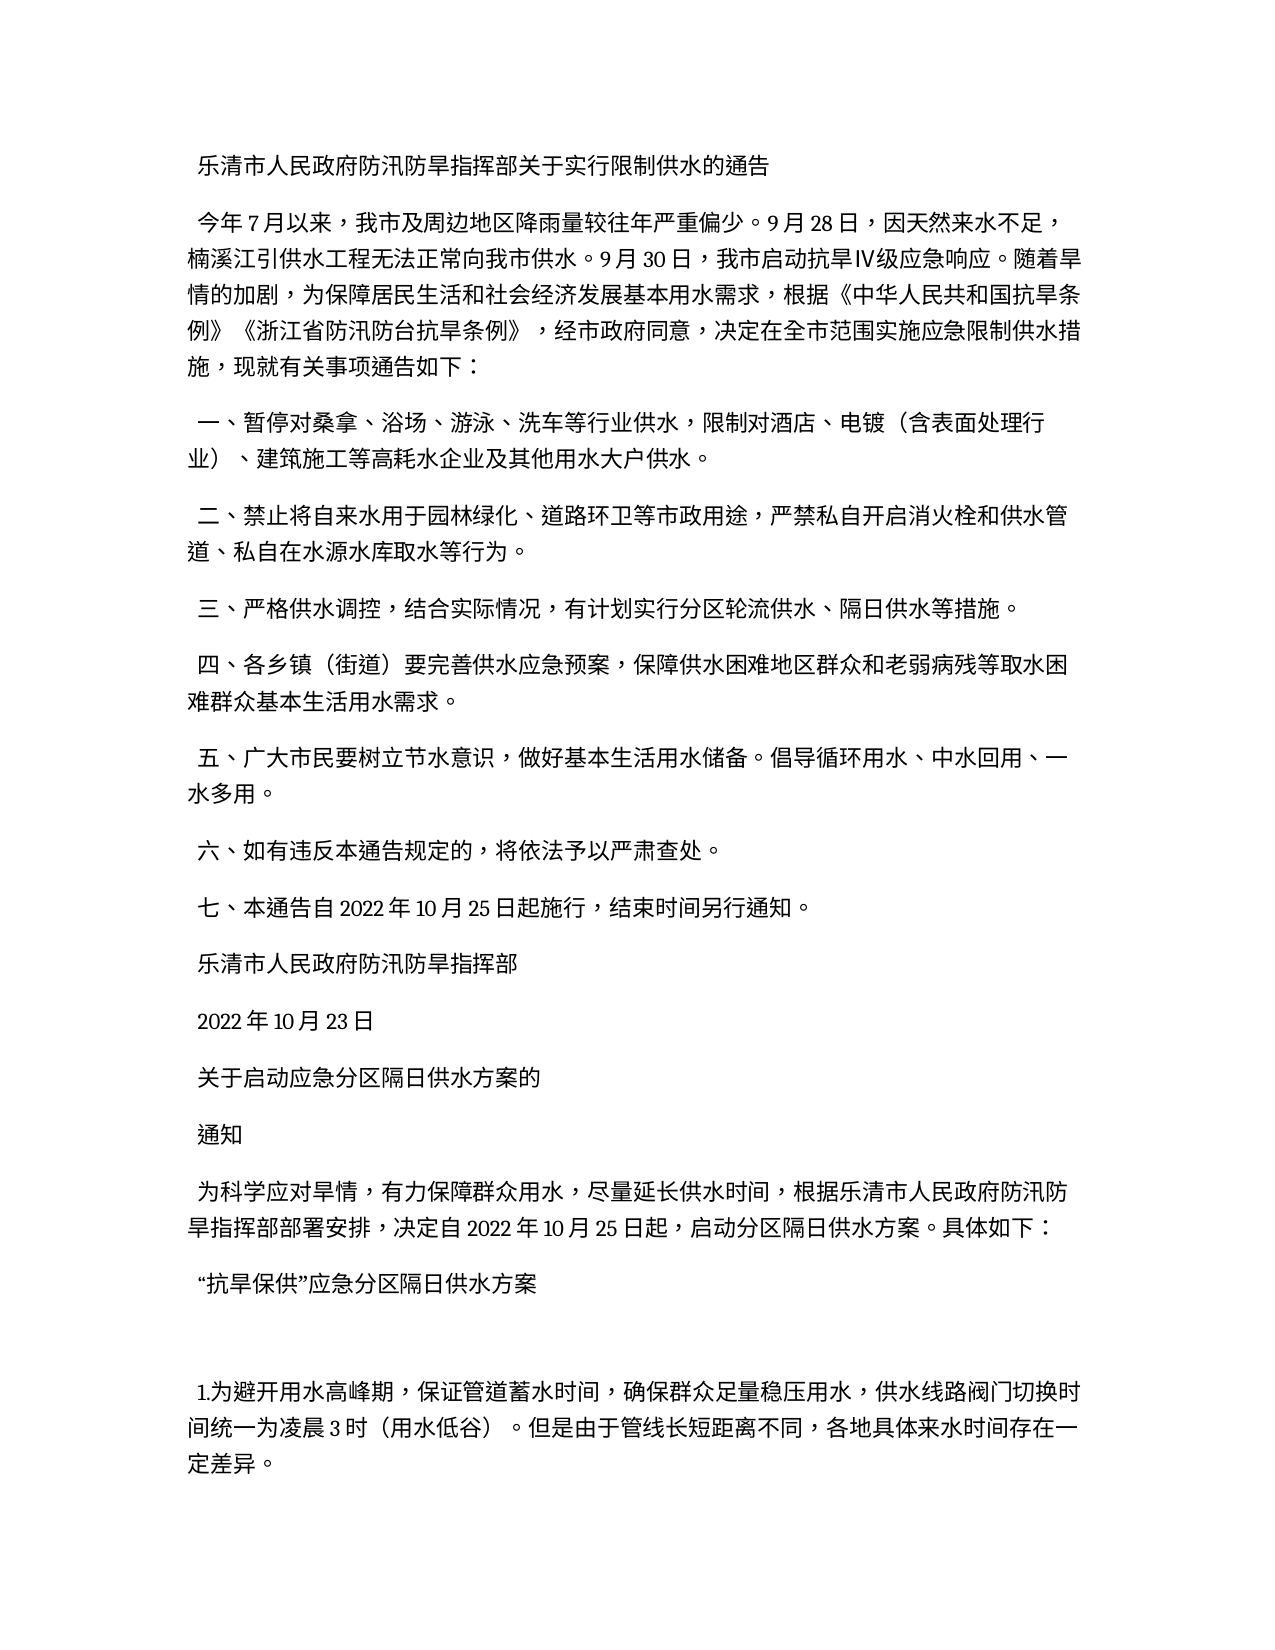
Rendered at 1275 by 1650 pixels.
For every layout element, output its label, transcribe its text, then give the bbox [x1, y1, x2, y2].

text 乐清市人民政府防汛防旱指挥部关于实行限制供水的通告 [187, 150, 1087, 181]
text 一、暂停对桑拿、浴场、游泳、洗车等行业供水，限制对酒店、电镀（含表面处理行业）、建筑施工等高耗水企业及其他用水大户供水。 [187, 407, 1087, 474]
text 六、如有违反本通告规定的，将依法予以严肃查处。 [187, 835, 1087, 866]
text 三、严格供水调控，结合实际情况，有计划实行分区轮流供水、隔日供水等措施。 [187, 593, 1087, 624]
text 今年7月以来，我市及周边地区降雨量较往年严重偏少。9月28日，因天然来水不足，楠溪江引供水工程无法正常向我市供水。9月30日，我市启动抗旱Ⅳ级应急响应。随着旱情的加剧，为保障居民生活和社会经济发展基本用水需求，根据《中华人民共和国抗旱条例》《浙江省防汛防台抗旱条例》，经市政府同意，决定在全市范围实施应急限制供水措施，现就有关事项通告如下： [187, 207, 1087, 382]
text 1.为避开用水高峰期，保证管道蓄水时间，确保群众足量稳压用水，供水线路阀门切换时间统一为凌晨3时（用水低谷）。但是由于管线长短距离不同，各地具体来水时间存在一定差异。 [187, 1376, 1087, 1479]
text 为科学应对旱情，有力保障群众用水，尽量延长供水时间，根据乐清市人民政府防汛防旱指挥部部署安排，决定自2022年10月25日起，启动分区隔日供水方案。具体如下： [187, 1176, 1087, 1243]
text 二、禁止将自来水用于园林绿化、道路环卫等市政用途，严禁私自开启消火栓和供水管道、私自在水源水库取水等行为。 [187, 500, 1087, 567]
text 通知 [187, 1119, 1087, 1150]
text 关于启动应急分区隔日供水方案的 [187, 1062, 1087, 1093]
text “抗旱保供”应急分区隔日供水方案 [187, 1268, 1087, 1299]
text 四、各乡镇（街道）要完善供水应急预案，保障供水困难地区群众和老弱病残等取水困难群众基本生活用水需求。 [187, 649, 1087, 717]
text 七、本通告自2022年10月25日起施行，结束时间另行通知。 [187, 892, 1087, 923]
text 乐清市人民政府防汛防旱指挥部 [187, 948, 1087, 980]
text 五、广大市民要树立节水意识，做好基本生活用水储备。倡导循环用水、中水回用、一水多用。 [187, 742, 1087, 809]
text 2022年10月23日 [187, 1005, 1087, 1036]
